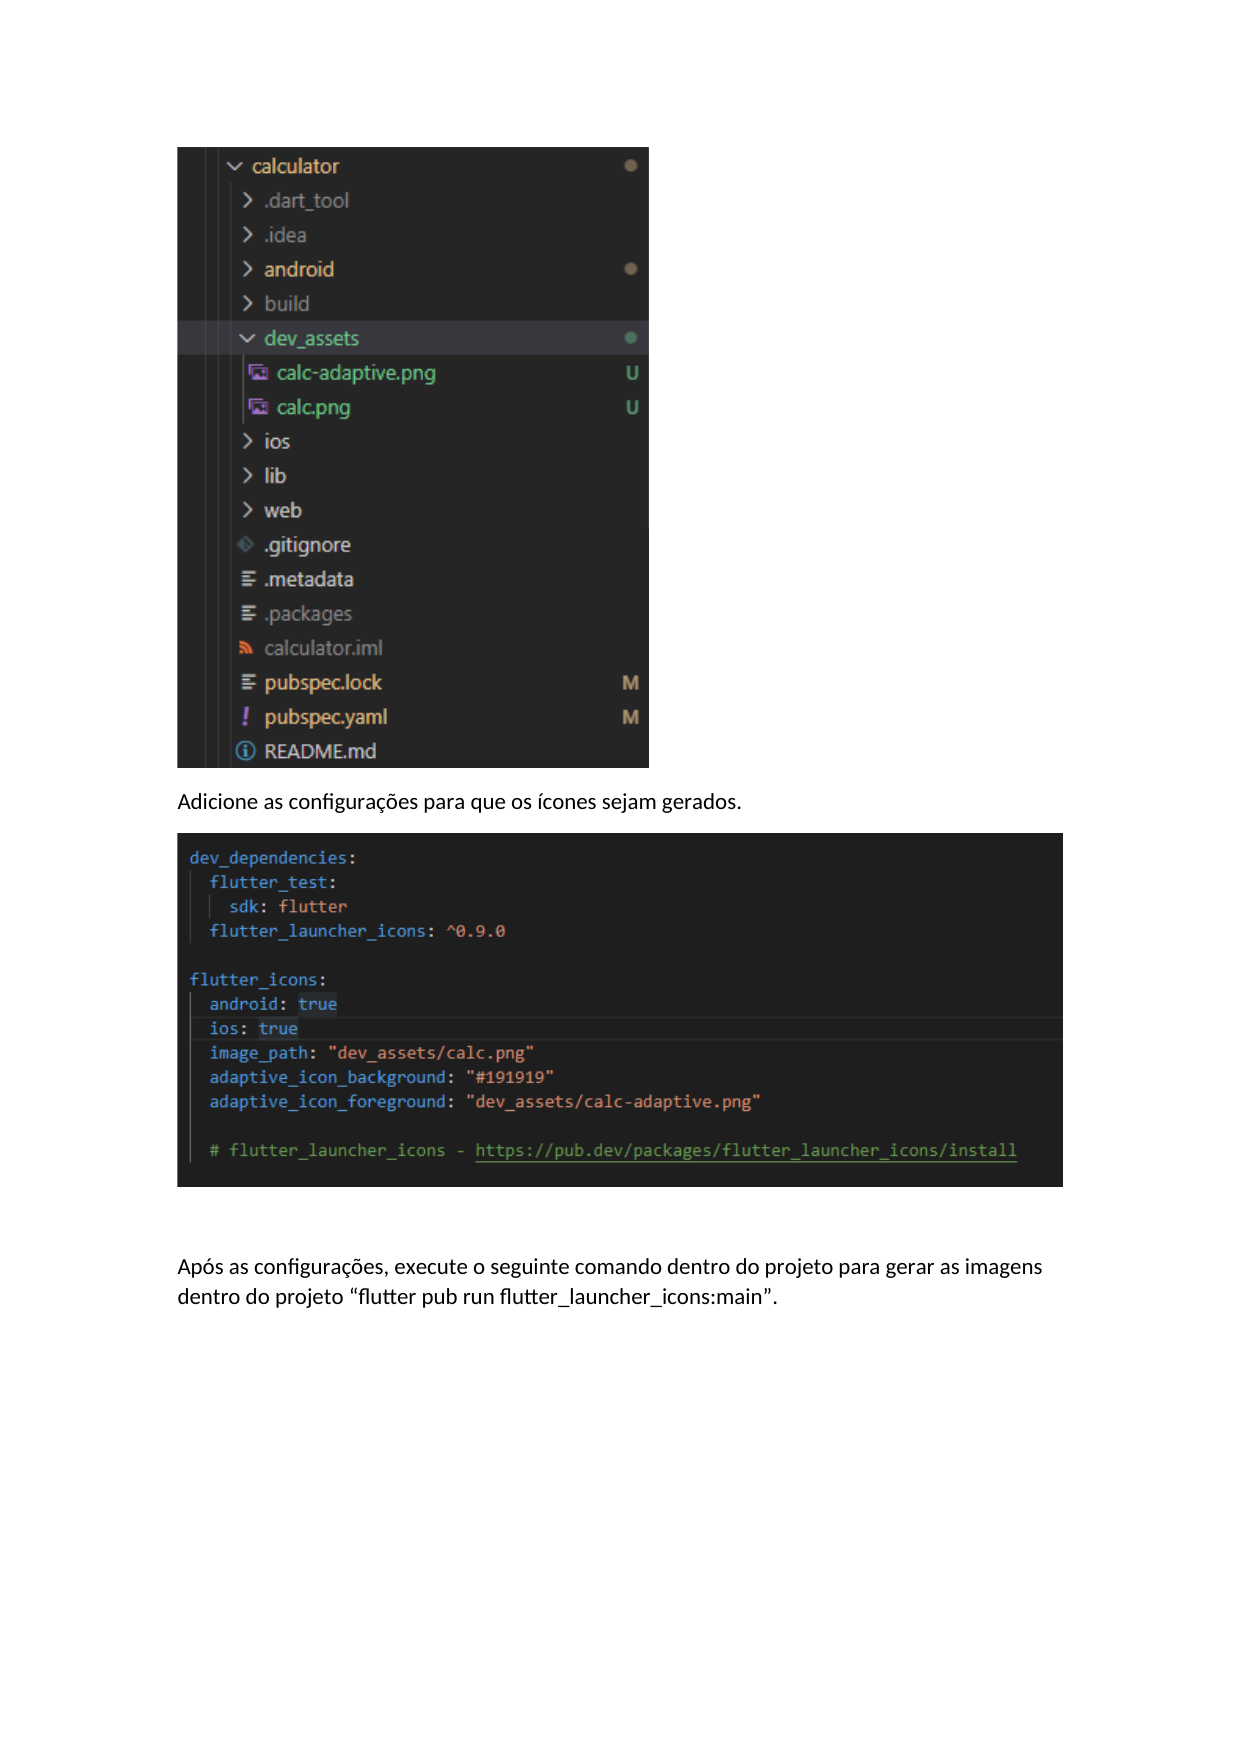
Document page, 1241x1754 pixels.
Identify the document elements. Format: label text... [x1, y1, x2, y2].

text Após as configurações, execute o seguinte comando dentro do projeto para gerar as imagens dentro do projeto “flutter pub run flutter_launcher_icons:main”. [177, 1252, 1063, 1310]
text Adicione as configurações para que os ícones sejam gerados. [177, 787, 1063, 815]
picture [177, 147, 649, 768]
picture [177, 833, 1063, 1187]
